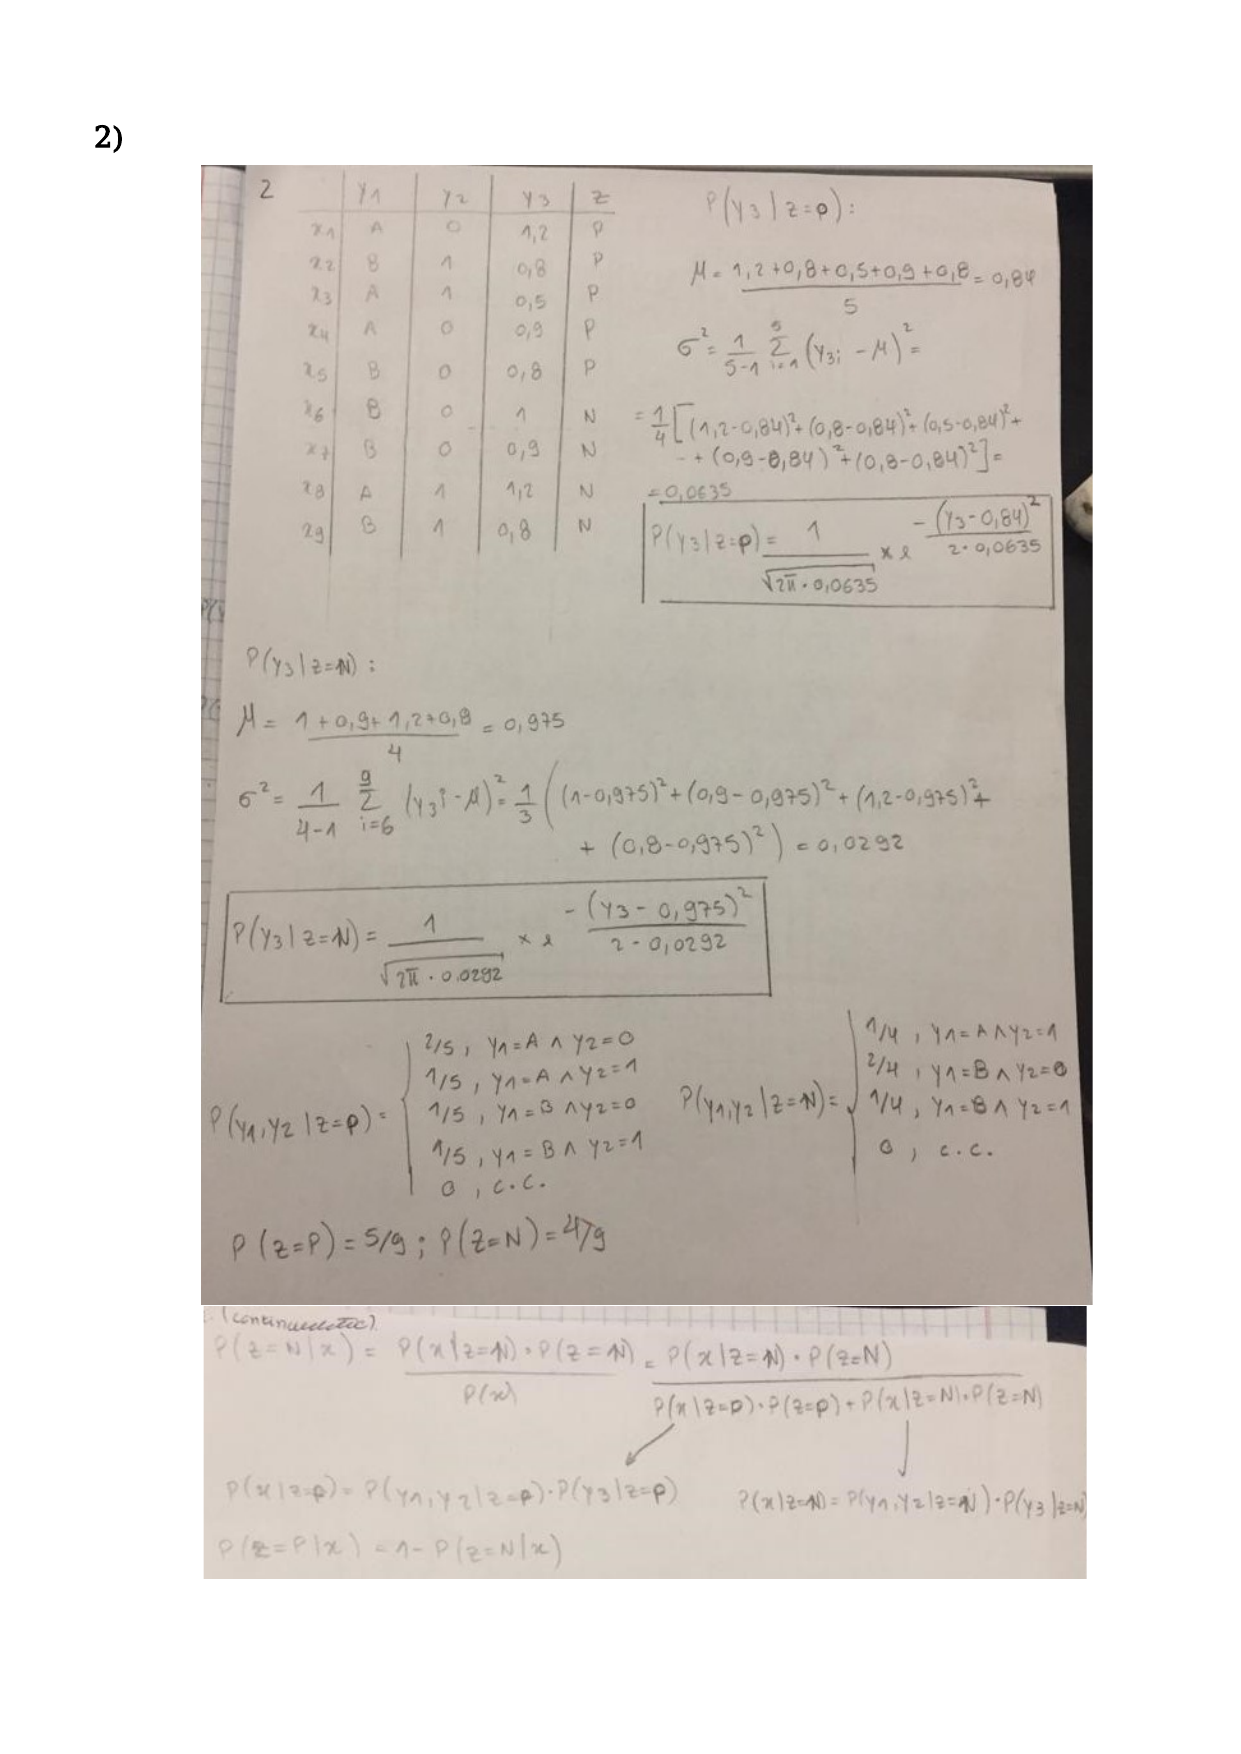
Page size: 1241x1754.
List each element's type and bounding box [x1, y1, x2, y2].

picture [201, 165, 1093, 1305]
picture [202, 1306, 1087, 1579]
